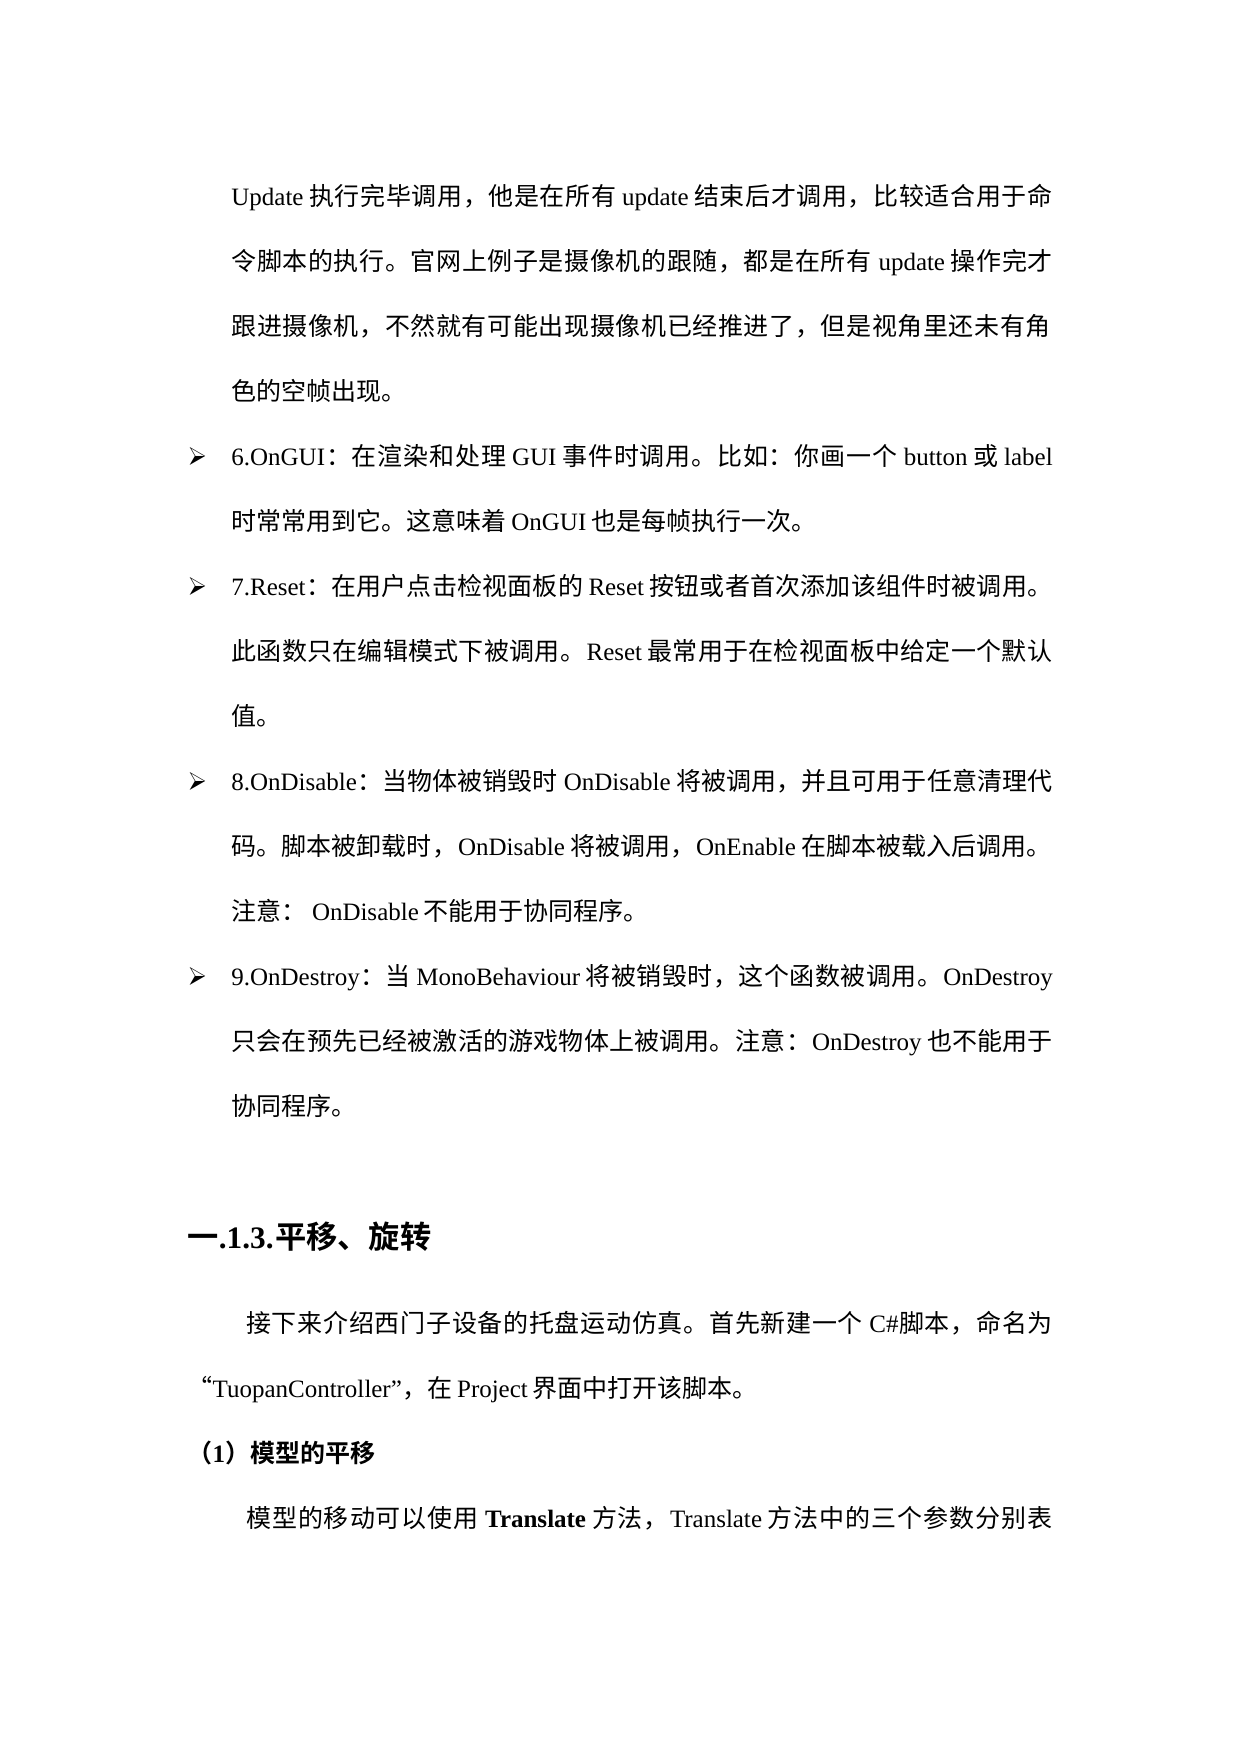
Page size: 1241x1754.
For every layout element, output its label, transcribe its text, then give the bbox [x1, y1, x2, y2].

list （1）模型的平移 [187, 1419, 1053, 1484]
list 9.OnDestroy：当MonoBehaviour将被销毁时，这个函数被调用。OnDestroy只会在预先已经被激活的游戏物体上被调用。注意：OnDestroy也不能用于协同程序。 [187, 942, 1053, 1137]
subtitle 平移、旋转 [187, 1202, 1053, 1267]
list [187, 162, 1053, 422]
list 8.OnDisable：当物体被销毁时 OnDisable将被调用，并且可用于任意清理代码。脚本被卸载时，OnDisable将被调用，OnEnable在脚本被载入后调用。注意： OnDisable不能用于协同程序。 [187, 747, 1053, 942]
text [187, 1484, 1053, 1549]
list 7.Reset：在用户点击检视面板的Reset按钮或者首次添加该组件时被调用。此函数只在编辑模式下被调用。Reset最常用于在检视面板中给定一个默认值。 [187, 552, 1053, 747]
text 接下来介绍西门子设备的托盘运动仿真。首先新建一个C#脚本，命名为“TuopanController”，在Project界面中打开该脚本。 [187, 1289, 1053, 1419]
list 6.OnGUI：在渲染和处理GUI事件时调用。比如：你画一个button或label时常常用到它。这意味着OnGUI也是每帧执行一次。 [187, 422, 1053, 552]
